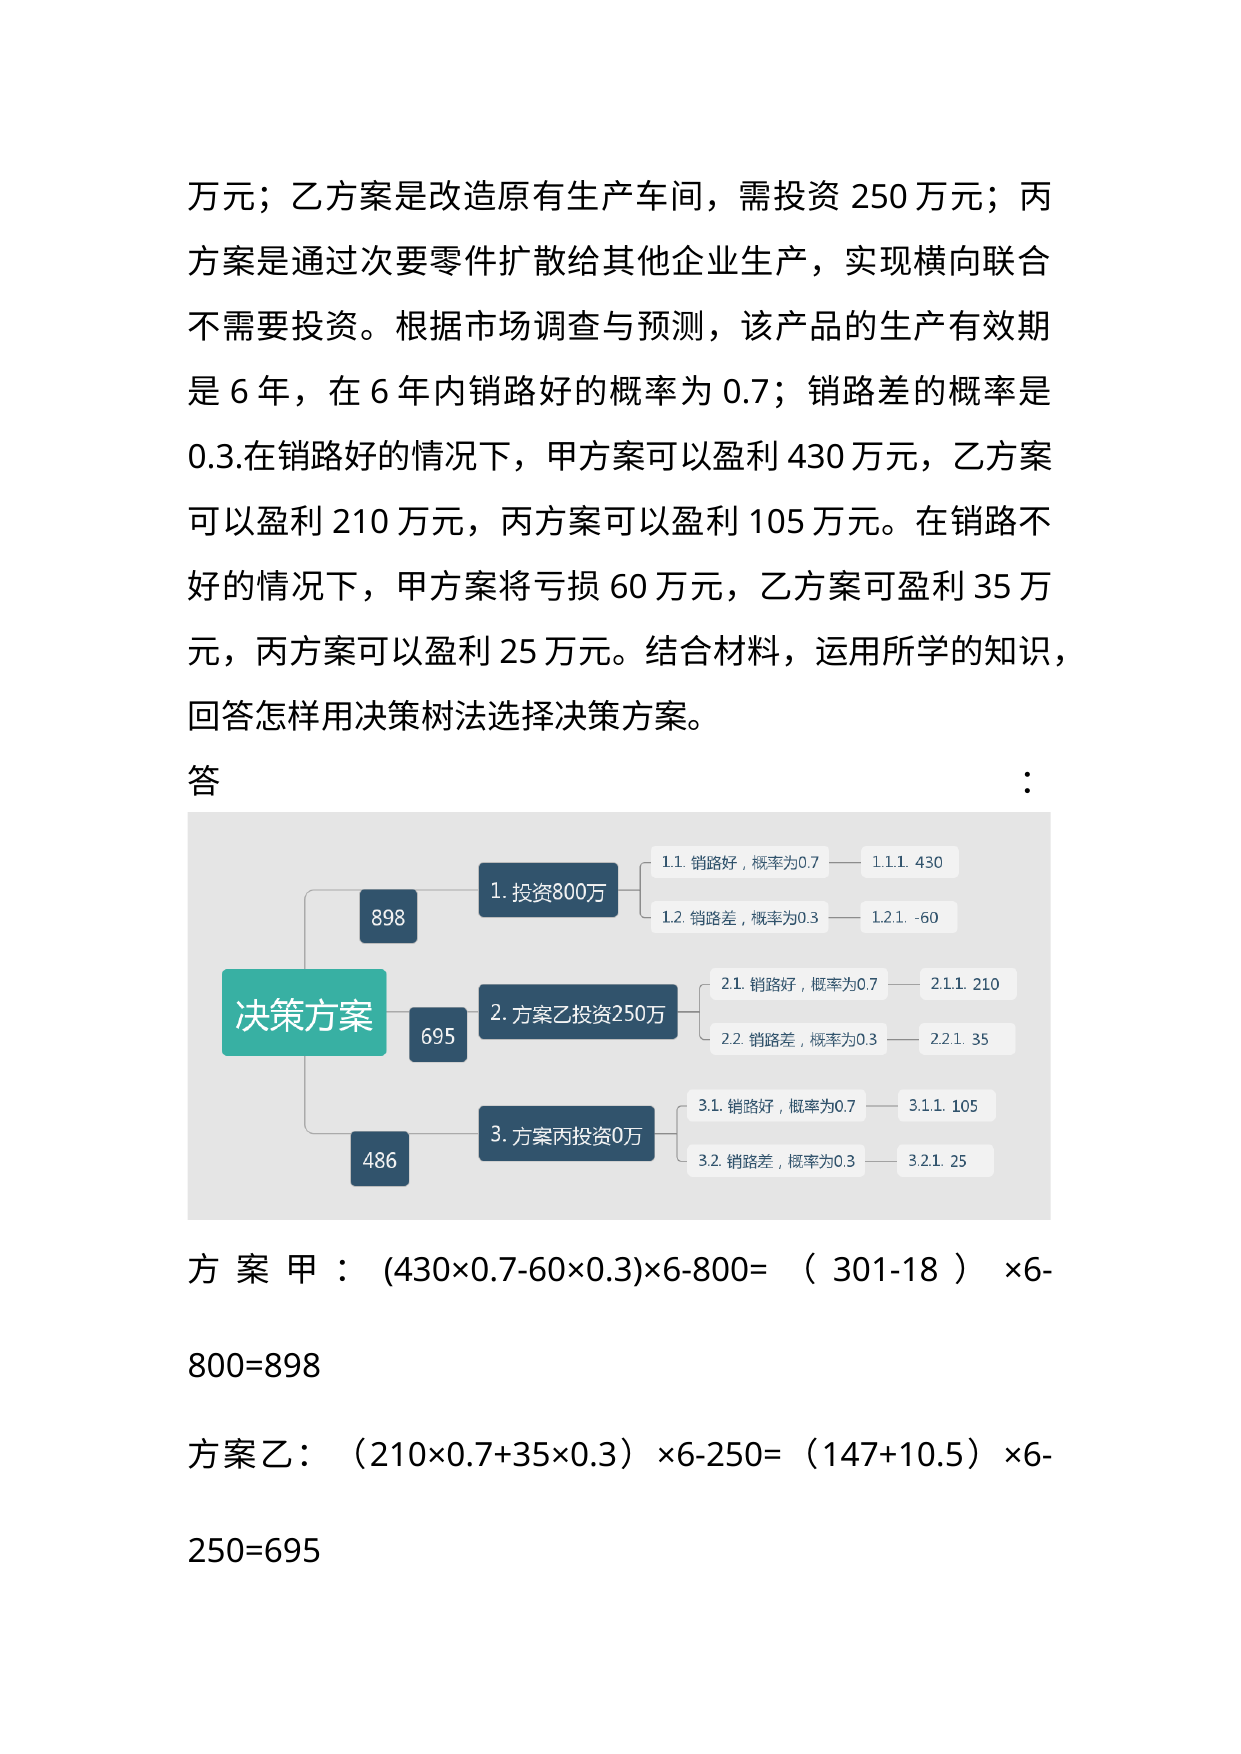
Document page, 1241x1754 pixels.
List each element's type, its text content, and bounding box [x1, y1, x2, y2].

picture [187, 812, 1051, 1220]
list 方案甲：(430×0.7-60×0.3)×6-800=（301-18）×6-800=898 [187, 1234, 1053, 1397]
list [187, 162, 1053, 747]
list 方案乙：（210×0.7+35×0.3）×6-250=（147+10.5）×6-250=695 [187, 1420, 1053, 1582]
